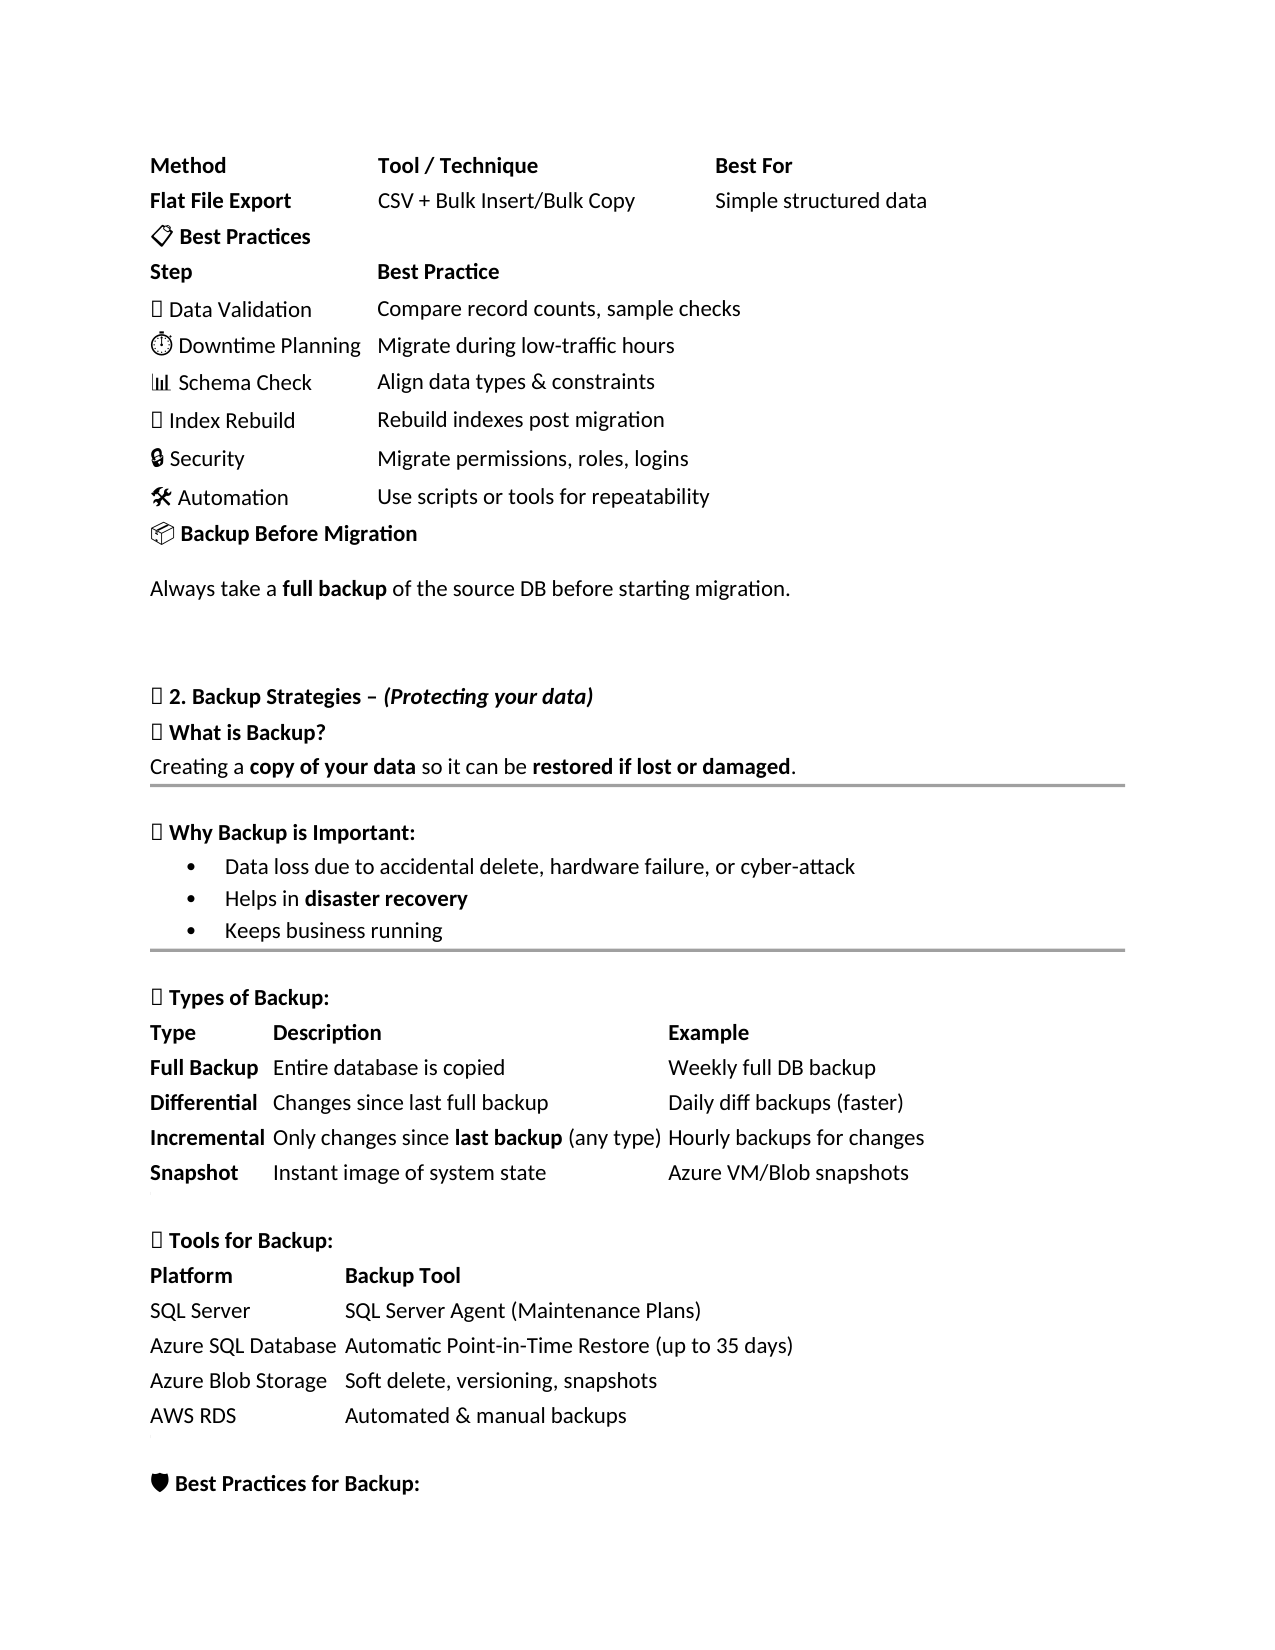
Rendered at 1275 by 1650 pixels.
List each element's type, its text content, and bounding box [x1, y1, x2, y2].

text 📋 Best Practices [150, 220, 1125, 251]
list Helps in disaster recovery [187, 884, 1125, 912]
text 🛡️ Best Practices for Backup: [150, 1467, 1125, 1498]
table_cell CSV + Bulk Insert/Bulk Copy [376, 185, 714, 220]
table_cell SQL Server Agent (Maintenance Plans) [343, 1295, 801, 1330]
table_cell Azure Blob Storage [149, 1365, 343, 1400]
text ✅ What is Backup? [150, 716, 1125, 747]
table_cell Entire database is copied [271, 1052, 666, 1087]
table_cell SQL Server [149, 1295, 343, 1330]
table_cell Migrate during low-traffic hours [376, 329, 748, 364]
text 🧰 Tools for Backup: [150, 1224, 1125, 1255]
table_header Platform [149, 1260, 343, 1295]
text 💾 2. Backup Strategies – (Protecting your data) [150, 680, 1125, 711]
table_cell Rebuild indexes post migration [376, 403, 748, 441]
table_header Description [271, 1017, 666, 1052]
text Creating a copy of your data so it can be restored if lost or damaged. [150, 752, 1125, 780]
table_cell 🔒 Security [149, 441, 376, 479]
table_header Tool / Technique [376, 150, 714, 185]
table_cell Align data types & constraints [376, 364, 748, 402]
table_header Method [149, 150, 376, 185]
text 🎯 Why Backup is Important: [150, 816, 1125, 847]
table_cell Flat File Export [149, 185, 376, 220]
text Always take a full backup of the source DB before starting migration. [150, 574, 1125, 602]
table_cell 📊 Schema Check [149, 364, 376, 402]
table_cell Compare record counts, sample checks [376, 291, 748, 329]
table_cell Weekly full DB backup [666, 1052, 931, 1087]
table_cell Hourly backups for changes [666, 1122, 931, 1157]
table_header Backup Tool [343, 1260, 801, 1295]
table_cell Use scripts or tools for repeatability [376, 479, 748, 517]
table_cell Full Backup [149, 1052, 271, 1087]
table_cell Azure VM/Blob snapshots [666, 1157, 931, 1192]
table_cell Automatic Point-in-Time Restore (up to 35 days) [343, 1330, 801, 1365]
table_header Step [149, 256, 376, 291]
table_cell Automated & manual backups [343, 1400, 801, 1435]
table_header Type [149, 1017, 271, 1052]
table_cell Snapshot [149, 1157, 271, 1192]
table_cell Changes since last full backup [271, 1087, 666, 1122]
text 📦 Backup Before Migration [150, 517, 1125, 548]
table_header Best For [714, 150, 954, 185]
text 🔄 Types of Backup: [150, 981, 1125, 1012]
table_cell Soft delete, versioning, snapshots [343, 1365, 801, 1400]
table_cell Simple structured data [714, 185, 954, 220]
table_cell 🚀 Index Rebuild [149, 403, 376, 441]
table_cell Azure SQL Database [149, 1330, 343, 1365]
table_cell Differential [149, 1087, 271, 1122]
table_cell Instant image of system state [271, 1157, 666, 1192]
table_header Example [666, 1017, 931, 1052]
table_header Best Practice [376, 256, 748, 291]
table_cell Daily diff backups (faster) [666, 1087, 931, 1122]
table_cell 🛠 Automation [149, 479, 376, 517]
table_cell ⏱️ Downtime Planning [149, 329, 376, 364]
table_cell Migrate permissions, roles, logins [376, 441, 748, 479]
table_cell Incremental [149, 1122, 271, 1157]
table_cell Only changes since last backup (any type) [271, 1122, 666, 1157]
table_cell 🧪 Data Validation [149, 291, 376, 329]
table_cell AWS RDS [149, 1400, 343, 1435]
list Keeps business running [187, 916, 1125, 944]
list Data loss due to accidental delete, hardware failure, or cyber-attack [187, 852, 1125, 880]
